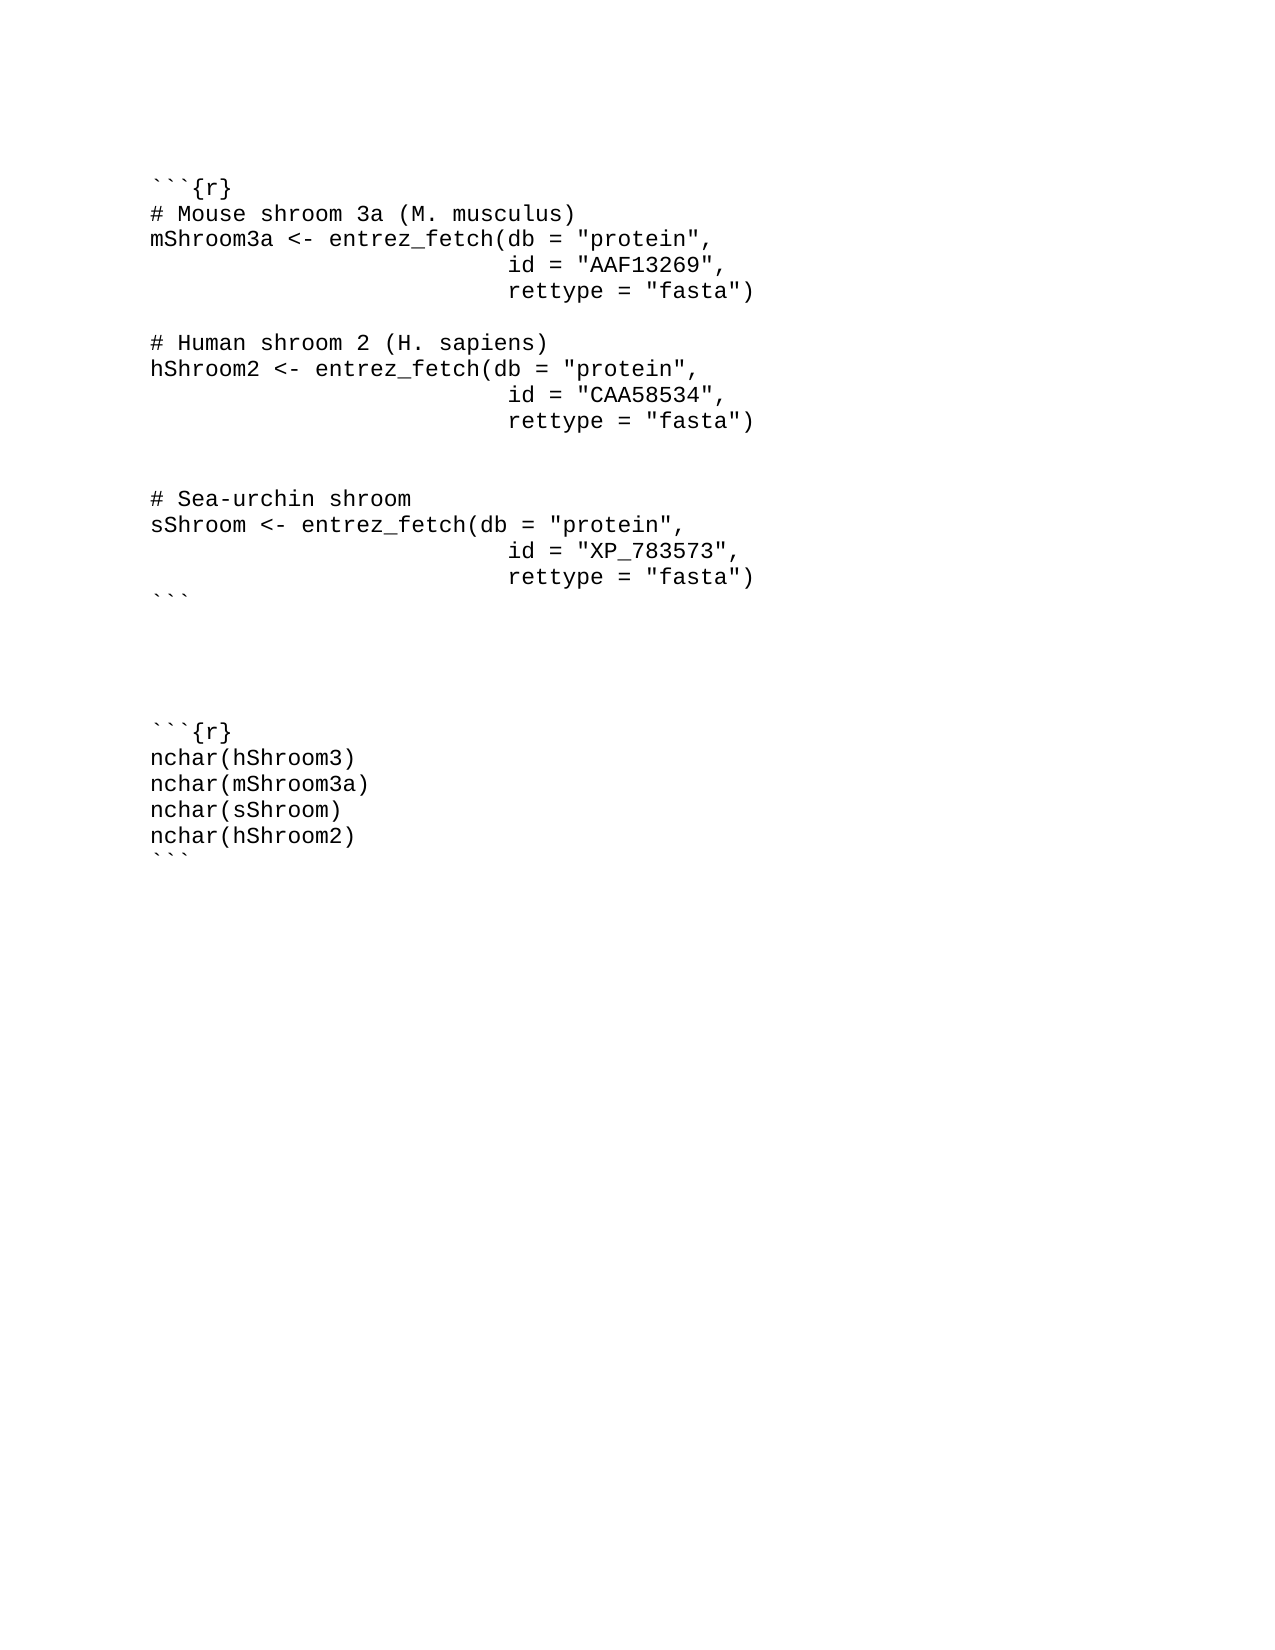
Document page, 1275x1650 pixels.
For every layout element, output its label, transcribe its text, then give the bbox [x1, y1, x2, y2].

text nchar(sShroom) [150, 798, 1125, 824]
text ``` [150, 591, 1125, 617]
text nchar(hShroom3) [150, 747, 1125, 772]
text rettype = "fasta") [150, 565, 1125, 591]
text mShroom3a <- entrez_fetch(db = "protein", [150, 228, 1125, 254]
text nchar(hShroom2) [150, 824, 1125, 850]
text id = "AAF13269", [150, 254, 1125, 280]
text # Sea-urchin shroom [150, 487, 1125, 513]
text hShroom2 <- entrez_fetch(db = "protein", [150, 357, 1125, 383]
text ``` [150, 850, 1125, 876]
text nchar(mShroom3a) [150, 772, 1125, 798]
text # Human shroom 2 (H. sapiens) [150, 332, 1125, 357]
text rettype = "fasta") [150, 280, 1125, 306]
text sShroom <- entrez_fetch(db = "protein", [150, 513, 1125, 539]
text ```{r} [150, 721, 1125, 747]
text rettype = "fasta") [150, 409, 1125, 435]
text id = "CAA58534", [150, 383, 1125, 409]
text id = "XP_783573", [150, 539, 1125, 565]
text # Mouse shroom 3a (M. musculus) [150, 202, 1125, 228]
text ```{r} [150, 176, 1125, 202]
